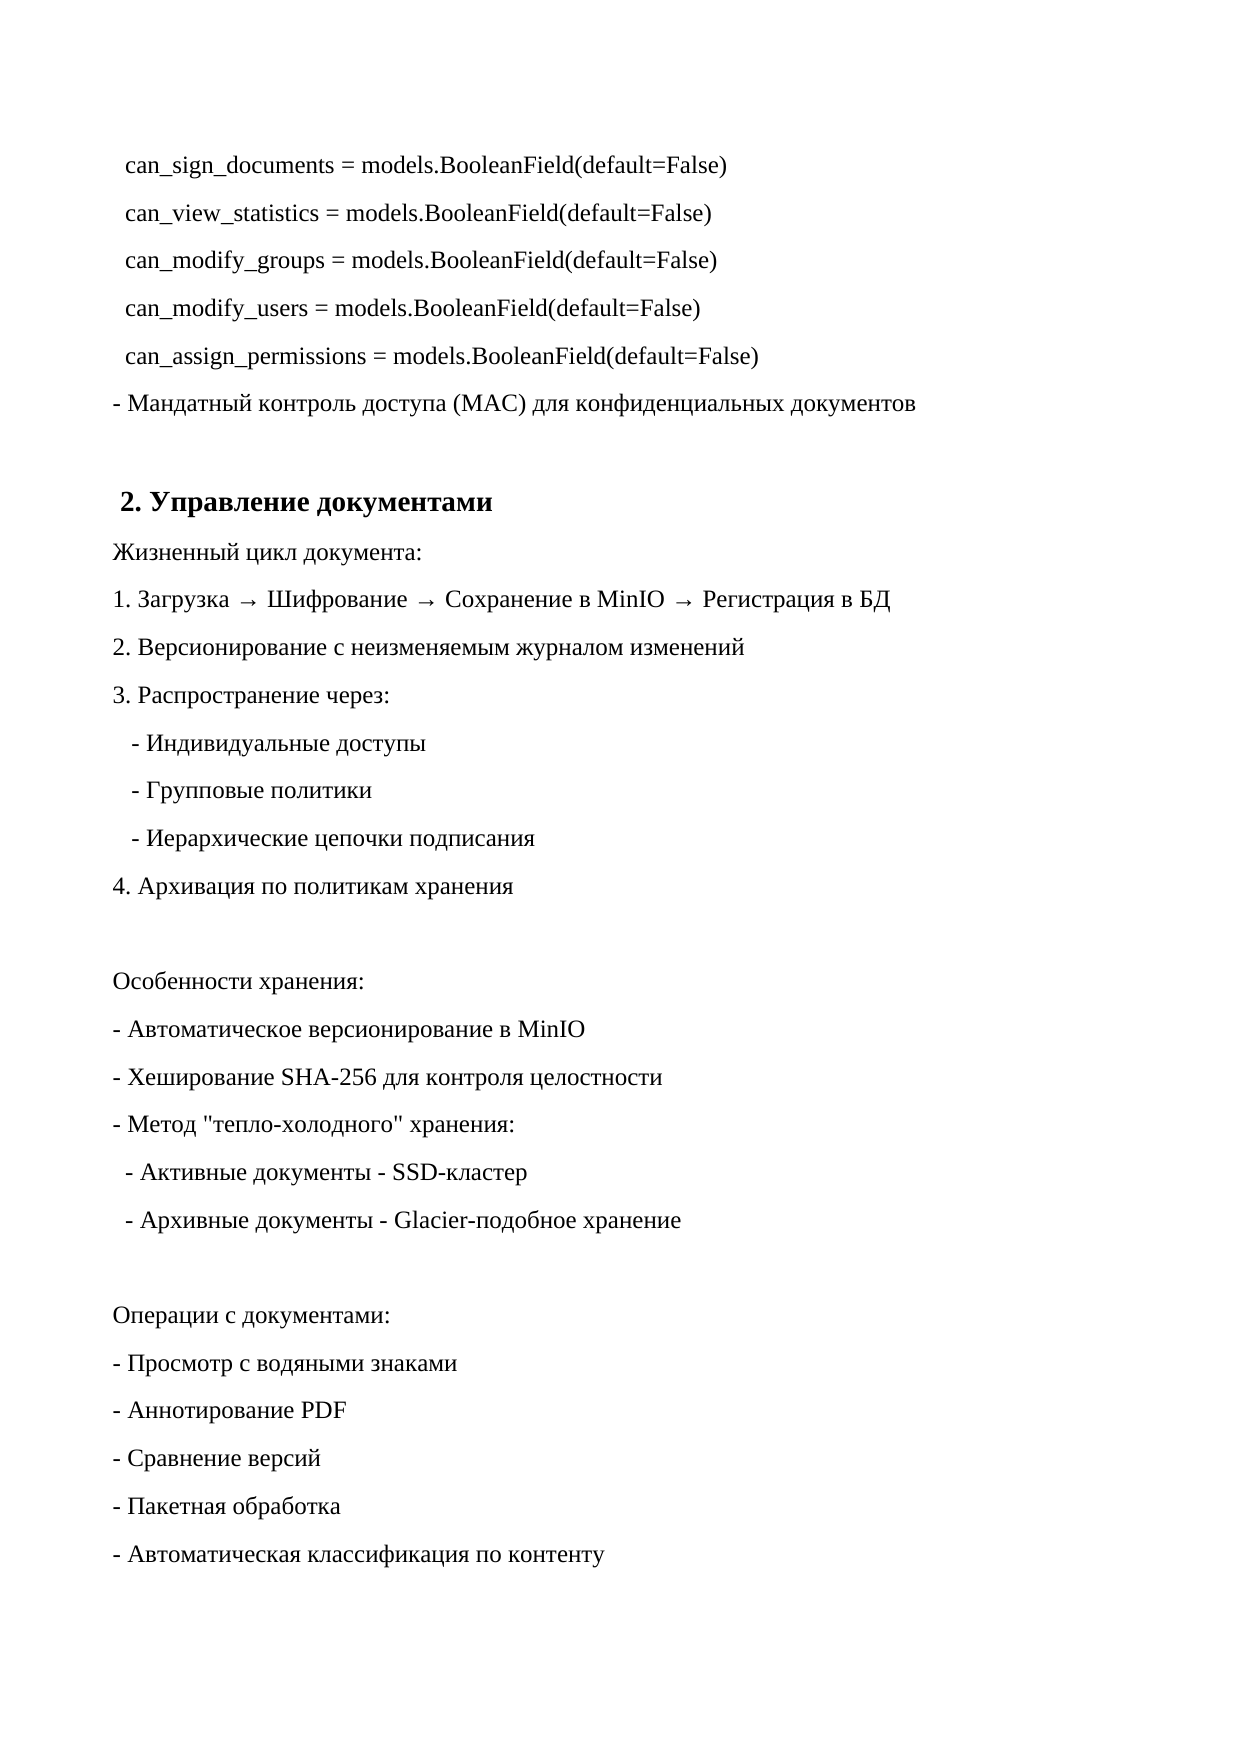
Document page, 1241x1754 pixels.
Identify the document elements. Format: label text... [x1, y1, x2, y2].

text - Автоматическая классификация по контенту [112, 1539, 1128, 1567]
text Операции с документами: [112, 1300, 1128, 1329]
text Жизненный цикл документа: [112, 537, 1128, 566]
text - Индивидуальные доступы [112, 728, 1128, 756]
text - Аннотирование PDF [112, 1396, 1128, 1424]
text 2. Управление документами [112, 484, 1128, 517]
text - Иерархические цепочки подписания [112, 823, 1128, 852]
text - Автоматическое версионирование в MinIO [112, 1014, 1128, 1043]
text can_assign_permissions = models.BooleanField(default=False) [112, 341, 1128, 369]
text 2. Версионирование с неизменяемым журналом изменений [112, 632, 1128, 661]
text 4. Архивация по политикам хранения [112, 871, 1128, 899]
text - Просмотр с водяными знаками [112, 1348, 1128, 1377]
text can_sign_documents = models.BooleanField(default=False) [112, 150, 1128, 179]
text - Хеширование SHA-256 для контроля целостности [112, 1062, 1128, 1090]
text can_view_statistics = models.BooleanField(default=False) [112, 198, 1128, 226]
text - Мандатный контроль доступа (MAC) для конфиденциальных документов [112, 388, 1128, 417]
text 3. Распространение через: [112, 680, 1128, 709]
text - Архивные документы - Glacier-подобное хранение [112, 1205, 1128, 1233]
text can_modify_groups = models.BooleanField(default=False) [112, 245, 1128, 274]
text - Пакетная обработка [112, 1491, 1128, 1520]
text 1. Загрузка → Шифрование → Сохранение в MinIO → Регистрация в БД [112, 584, 1128, 613]
text - Метод "тепло-холодного" хранения: [112, 1109, 1128, 1138]
text can_modify_users = models.BooleanField(default=False) [112, 293, 1128, 322]
text - Групповые политики [112, 775, 1128, 804]
text Особенности хранения: [112, 966, 1128, 995]
text - Сравнение версий [112, 1443, 1128, 1472]
text - Активные документы - SSD-кластер [112, 1157, 1128, 1186]
